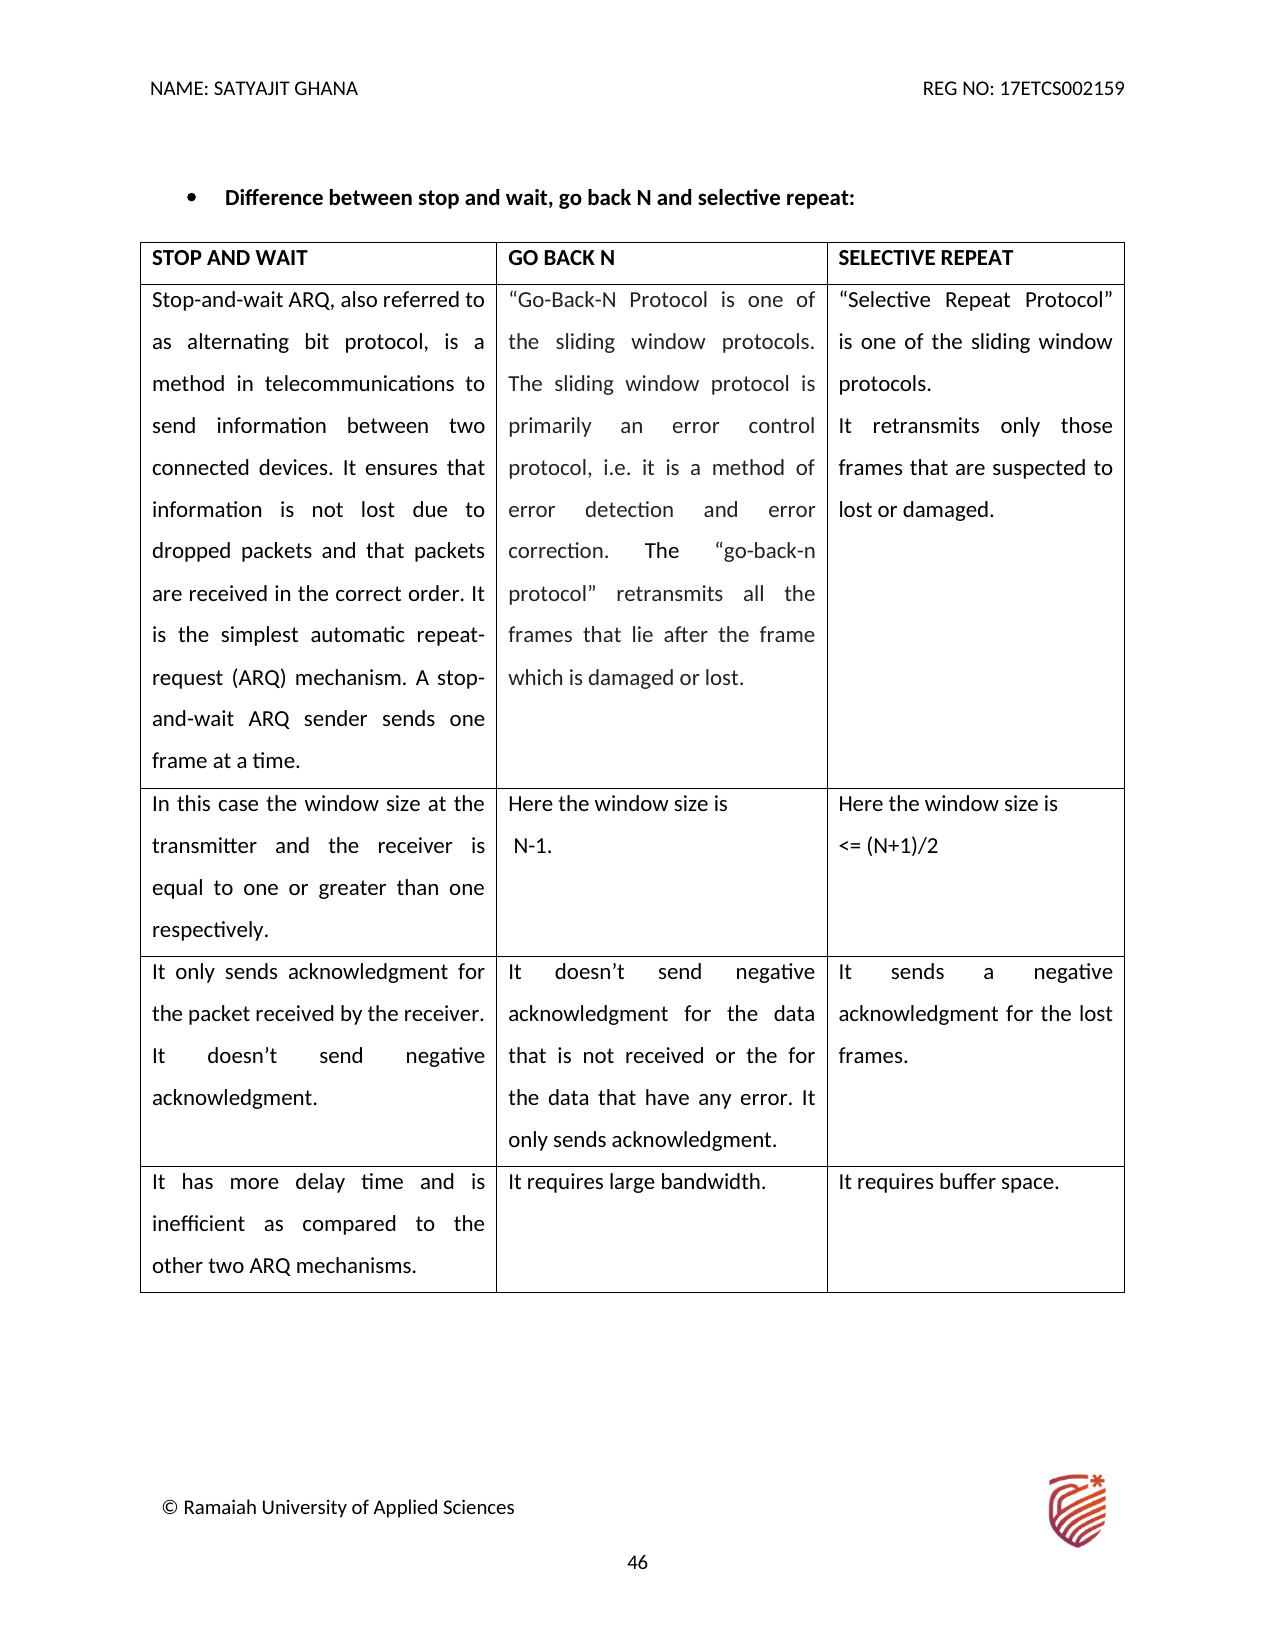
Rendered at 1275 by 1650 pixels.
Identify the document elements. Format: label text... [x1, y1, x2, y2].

table_cell It requires large bandwidth. [497, 1167, 827, 1292]
list Difference between stop and wait, go back N and selective repeat: [187, 183, 1125, 211]
table_cell Stop-and-wait ARQ, also referred to as alternating bit protocol, is a method in telecommunications to send information between two connected devices. It ensures that information is not lost due to dropped packets and that packets are received in the correct order. It is the simplest automatic repeat-request (ARQ) mechanism. A stop-and-wait ARQ sender sends one frame at a time. [141, 285, 496, 788]
table_cell It sends a negative acknowledgment for the lost frames. [828, 957, 1124, 1166]
table_cell Here the window size is N-1. [497, 789, 827, 956]
table_cell It has more delay time and is inefficient as compared to the other two ARQ mechanisms. [141, 1167, 496, 1292]
table_cell “Go-Back-N Protocol is one of the sliding window protocols. The sliding window protocol is primarily an error control protocol, i.e. it is a method of error detection and error correction. The “go-back-n protocol” retransmits all the frames that lie after the frame which is damaged or lost. [497, 285, 827, 788]
table_header STOP AND WAIT [141, 243, 496, 284]
table_header GO BACK N [497, 243, 827, 284]
table_cell “Selective Repeat Protocol” is one of the sliding window protocols. It retransmits only those frames that are suspected to lost or damaged. [828, 285, 1124, 788]
picture [1044, 1463, 1113, 1550]
table_header SELECTIVE REPEAT [828, 243, 1124, 284]
table_cell Here the window size is <= (N+1)/2 [828, 789, 1124, 956]
table_cell In this case the window size at the transmitter and the receiver is equal to one or greater than one respectively. [141, 789, 496, 956]
table_cell It only sends acknowledgment for the packet received by the receiver. It doesn’t send negative acknowledgment. [141, 957, 496, 1166]
table_cell It requires buffer space. [828, 1167, 1124, 1292]
table_cell It doesn’t send negative acknowledgment for the data that is not received or the for the data that have any error. It only sends acknowledgment. [497, 957, 827, 1166]
